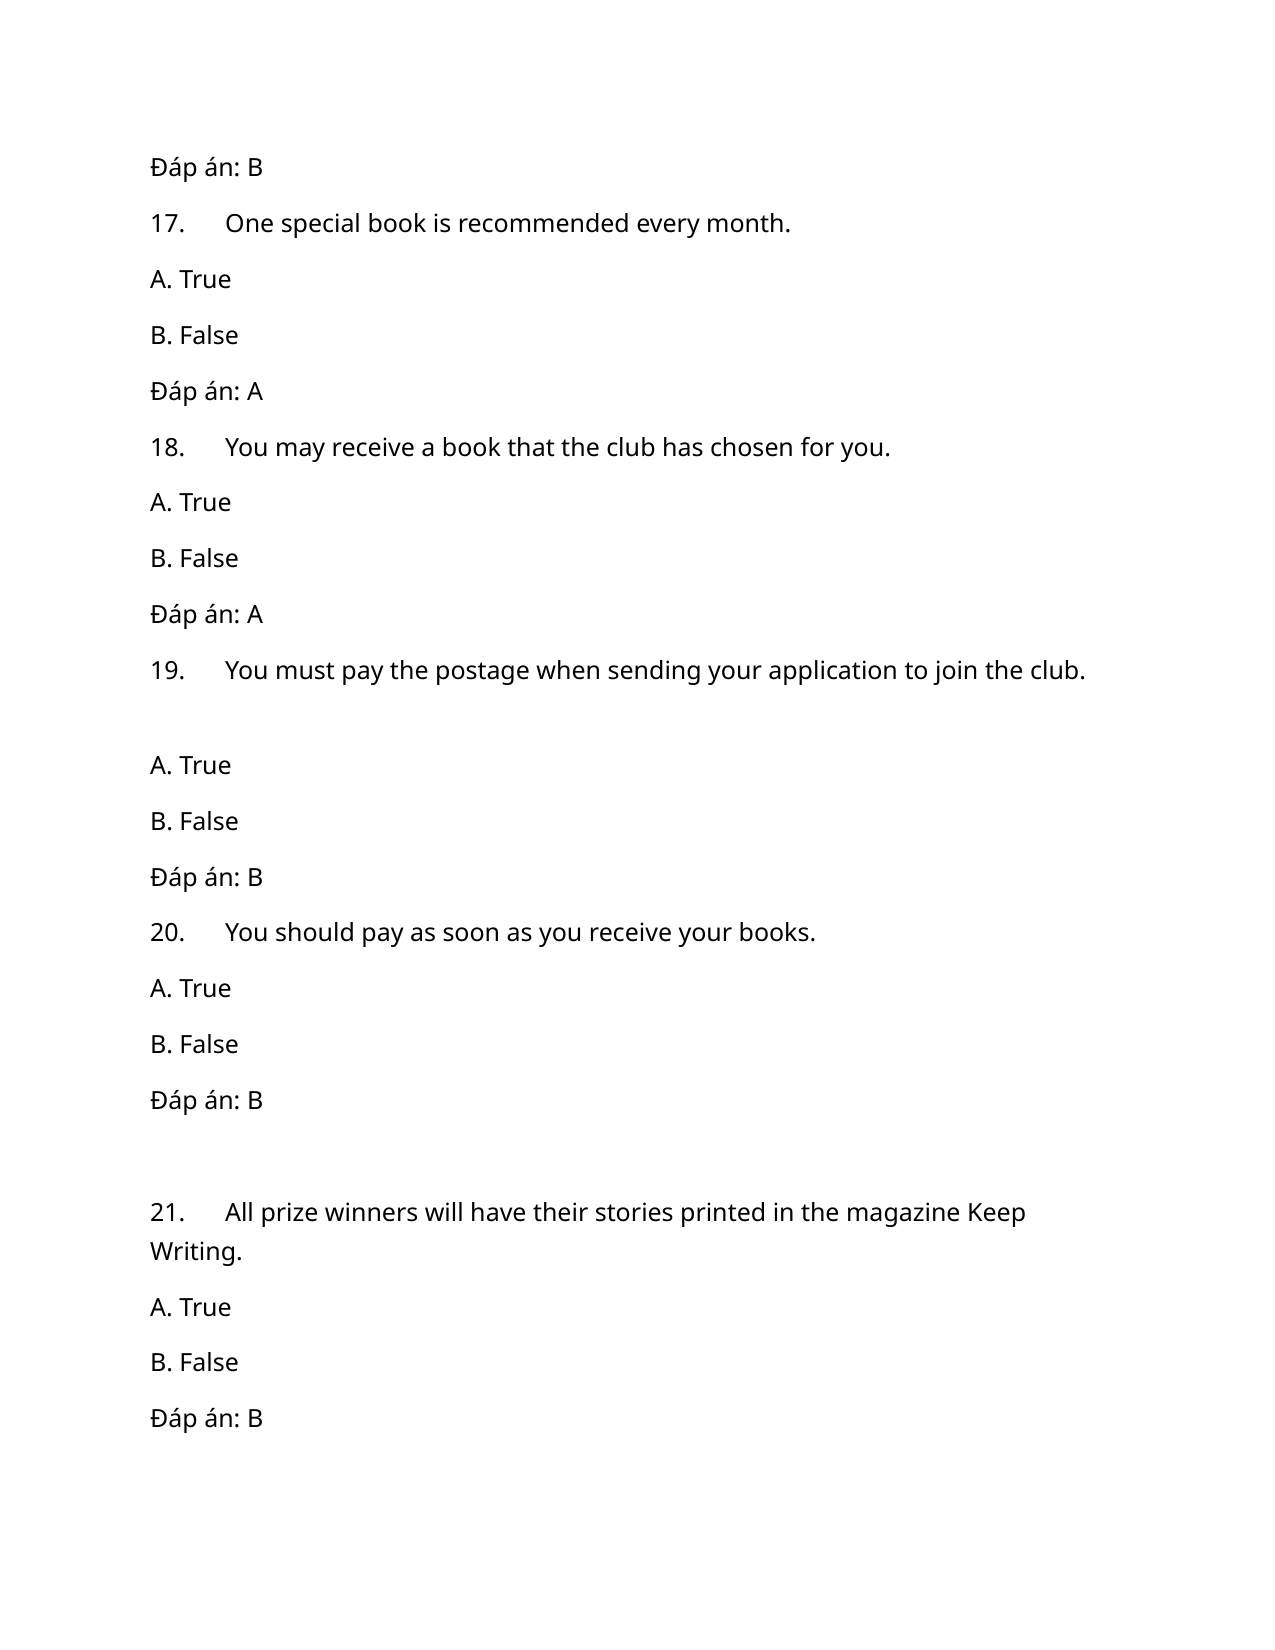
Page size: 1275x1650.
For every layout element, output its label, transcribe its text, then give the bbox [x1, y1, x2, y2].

text 17. One special book is recommended every month. [150, 206, 1125, 240]
text Đáp án: A [150, 373, 1125, 407]
text A. True [150, 971, 1125, 1005]
text B. False [150, 1345, 1125, 1379]
text B. False [150, 317, 1125, 352]
text 18. You may receive a book that the club has chosen for you. [150, 429, 1125, 463]
text A. True [150, 485, 1125, 519]
text Đáp án: B [150, 1401, 1125, 1435]
text B. False [150, 541, 1125, 575]
text Đáp án: B [150, 150, 1125, 184]
text A. True [150, 1289, 1125, 1323]
text 21. All prize winners will have their stories printed in the magazine Keep Writing. [150, 1194, 1125, 1267]
text Đáp án: B [150, 859, 1125, 893]
text 19. You must pay the postage when sending your application to join the club. [150, 652, 1125, 726]
text Đáp án: B [150, 1082, 1125, 1117]
text A. True [150, 747, 1125, 782]
text B. False [150, 803, 1125, 837]
text B. False [150, 1027, 1125, 1061]
text Đáp án: A [150, 597, 1125, 631]
text 20. You should pay as soon as you receive your books. [150, 915, 1125, 949]
text A. True [150, 262, 1125, 296]
